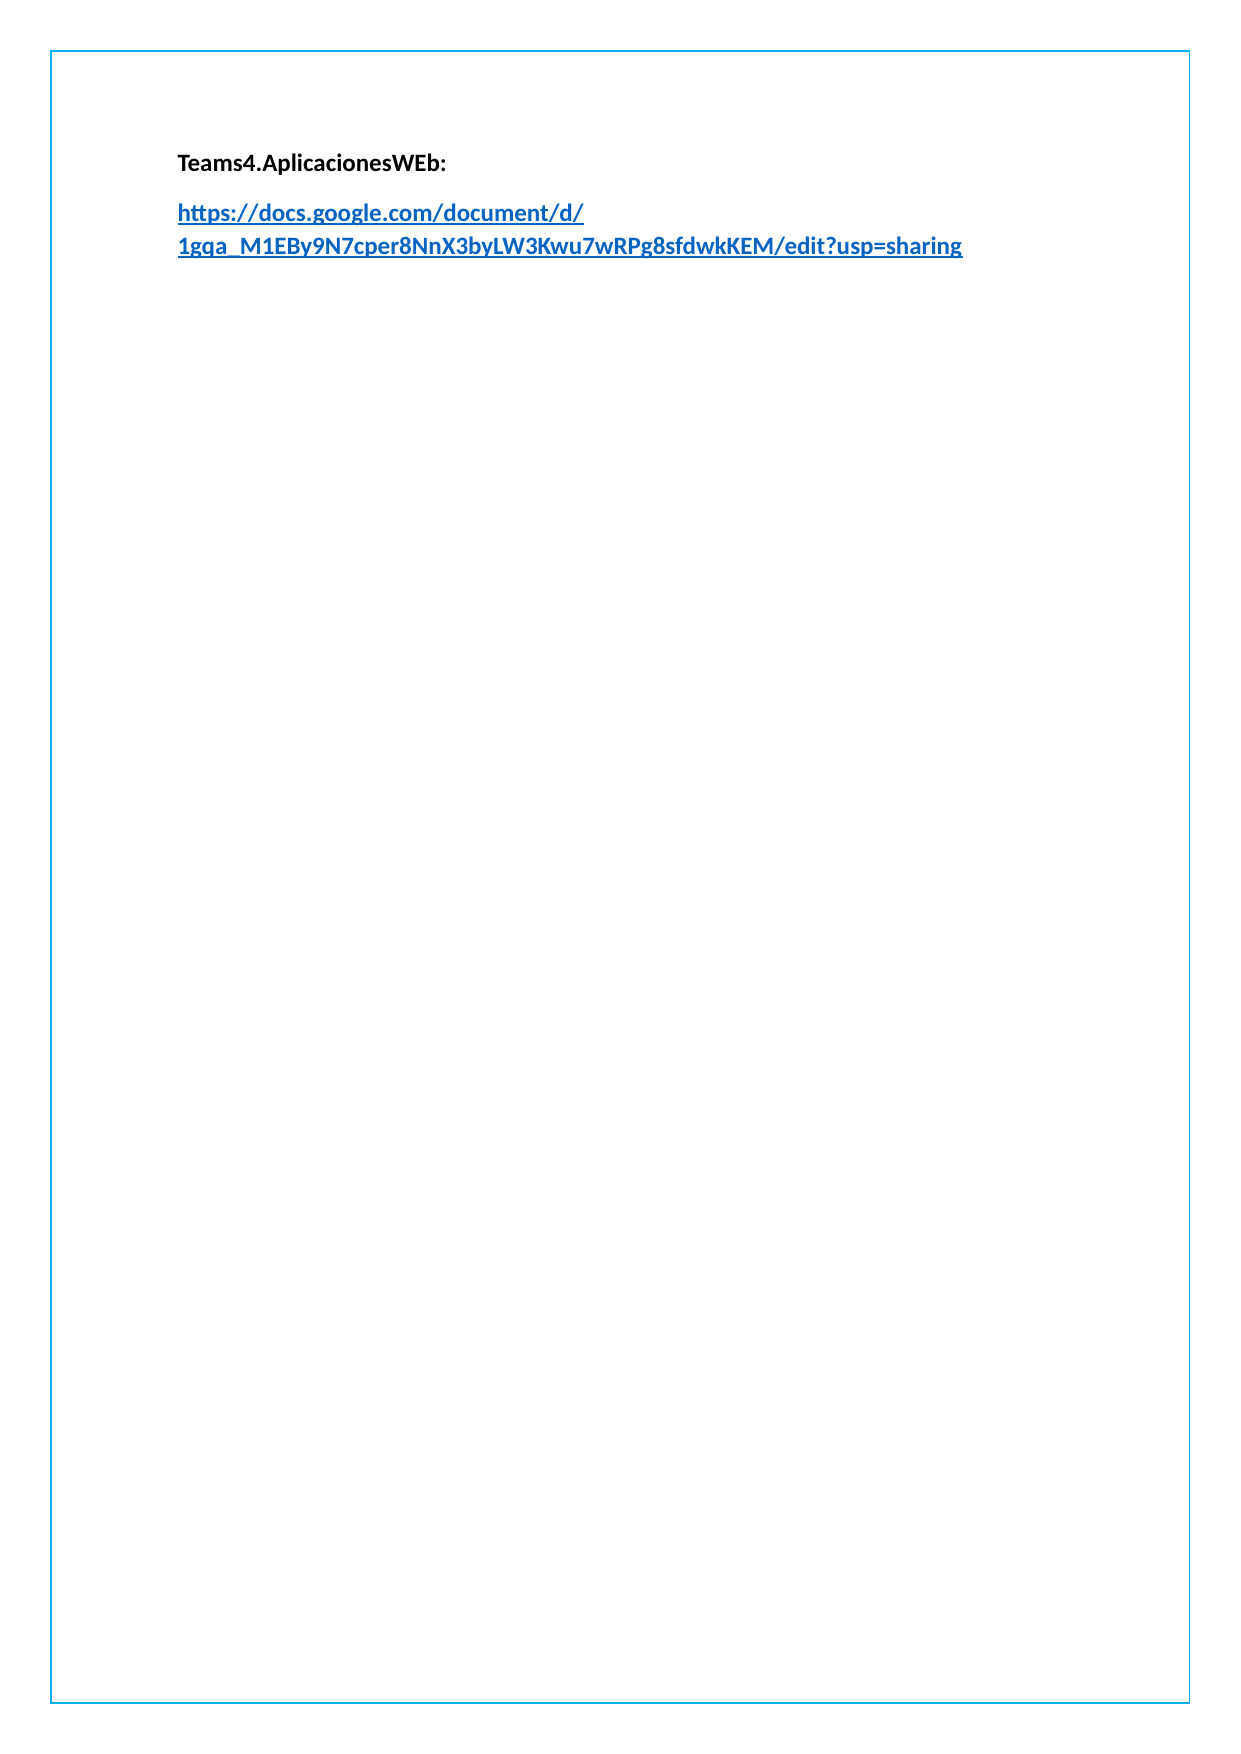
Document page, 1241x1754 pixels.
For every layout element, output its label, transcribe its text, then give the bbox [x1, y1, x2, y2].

text https://docs.google.com/document/d/1gqa_M1EBy9N7cper8NnX3byLW3Kwu7wRPg8sfdwkKEM/edit?usp=sharing [177, 197, 1063, 261]
text Teams4.AplicacionesWEb: [177, 148, 1063, 178]
